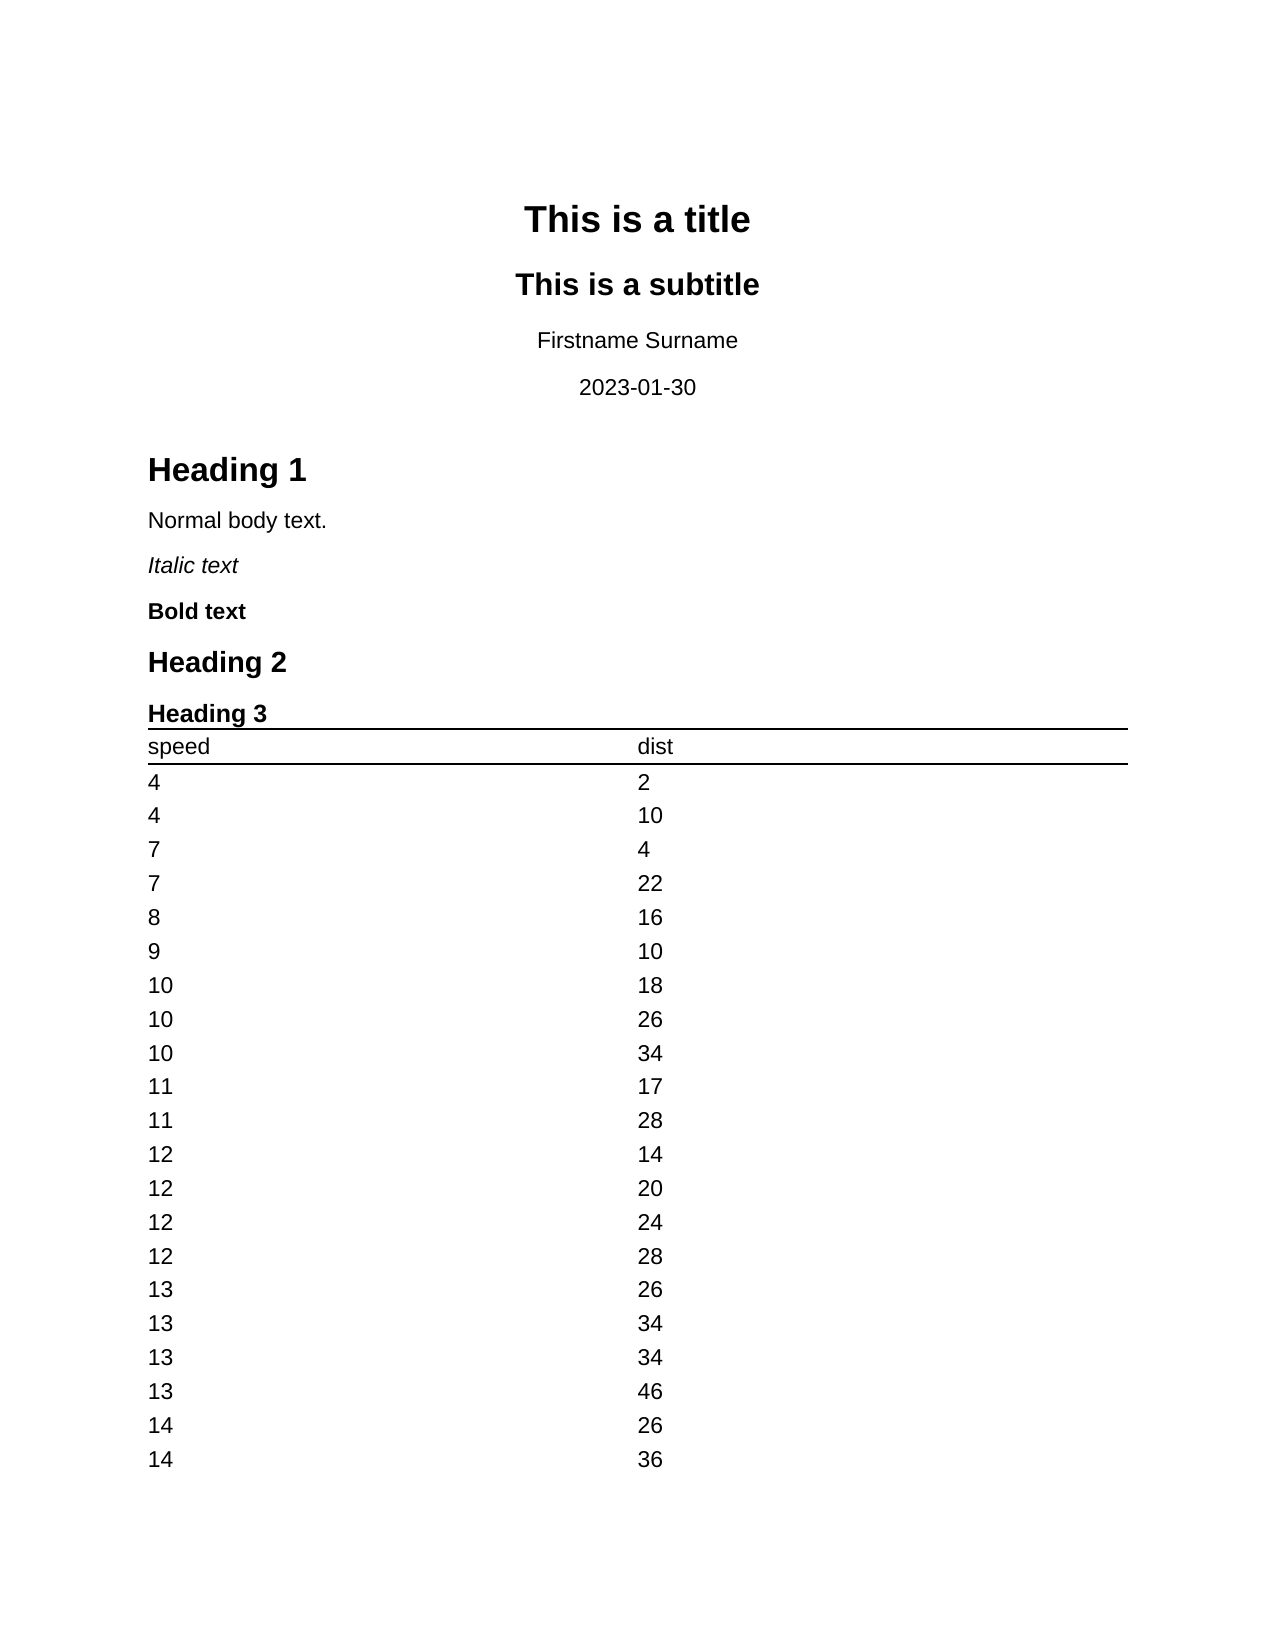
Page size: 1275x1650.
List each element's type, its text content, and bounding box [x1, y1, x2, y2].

table_cell 12 [148, 1239, 637, 1273]
table_cell 13 [148, 1340, 637, 1374]
table_cell 36 [638, 1442, 1127, 1476]
table_cell 10 [148, 968, 637, 1002]
table_cell 4 [148, 799, 637, 833]
table_cell 26 [638, 1408, 1127, 1442]
table_cell 14 [148, 1408, 637, 1442]
table_cell 4 [148, 765, 637, 799]
table_cell 8 [148, 900, 637, 934]
table_cell 17 [638, 1070, 1127, 1103]
table_cell 11 [148, 1104, 637, 1137]
table_cell 26 [638, 1002, 1127, 1036]
text Firstname Surname [148, 327, 1127, 353]
table_header dist [638, 730, 1127, 763]
text Italic text [148, 552, 1127, 579]
table_cell 20 [638, 1171, 1127, 1205]
table_cell 22 [638, 866, 1127, 900]
table_cell 28 [638, 1104, 1127, 1137]
table_cell 12 [148, 1205, 637, 1239]
table_cell 7 [148, 833, 637, 866]
subtitle This is a subtitle [148, 266, 1127, 302]
table_cell 46 [638, 1374, 1127, 1408]
table_cell 4 [638, 833, 1127, 866]
table_header speed [148, 730, 637, 763]
subtitle Heading 2 [148, 645, 1127, 678]
text 2023-01-30 [148, 374, 1127, 400]
table_cell 10 [148, 1036, 637, 1069]
table_cell 2 [638, 765, 1127, 799]
table_cell 28 [638, 1239, 1127, 1273]
table_cell 10 [148, 1002, 637, 1036]
table_cell 9 [148, 934, 637, 968]
table_cell 13 [148, 1374, 637, 1408]
subtitle Heading 3 [148, 699, 1127, 728]
table_cell 34 [638, 1036, 1127, 1069]
table_cell 16 [638, 900, 1127, 934]
table_cell 12 [148, 1171, 637, 1205]
table_cell 26 [638, 1273, 1127, 1307]
table_cell 12 [148, 1137, 637, 1171]
table_cell 13 [148, 1307, 637, 1340]
table_cell 13 [148, 1273, 637, 1307]
table_cell 11 [148, 1070, 637, 1103]
table_cell 10 [638, 799, 1127, 833]
text Normal body text. [148, 507, 1127, 534]
text Bold text [148, 598, 1127, 624]
table_cell 34 [638, 1307, 1127, 1340]
subtitle Heading 1 [148, 450, 1127, 489]
title This is a title [148, 198, 1127, 241]
table_cell 24 [638, 1205, 1127, 1239]
table_cell 14 [638, 1137, 1127, 1171]
table_cell 10 [638, 934, 1127, 968]
table_cell 34 [638, 1340, 1127, 1374]
table_cell 14 [148, 1442, 637, 1476]
table_cell 7 [148, 866, 637, 900]
table_cell 18 [638, 968, 1127, 1002]
